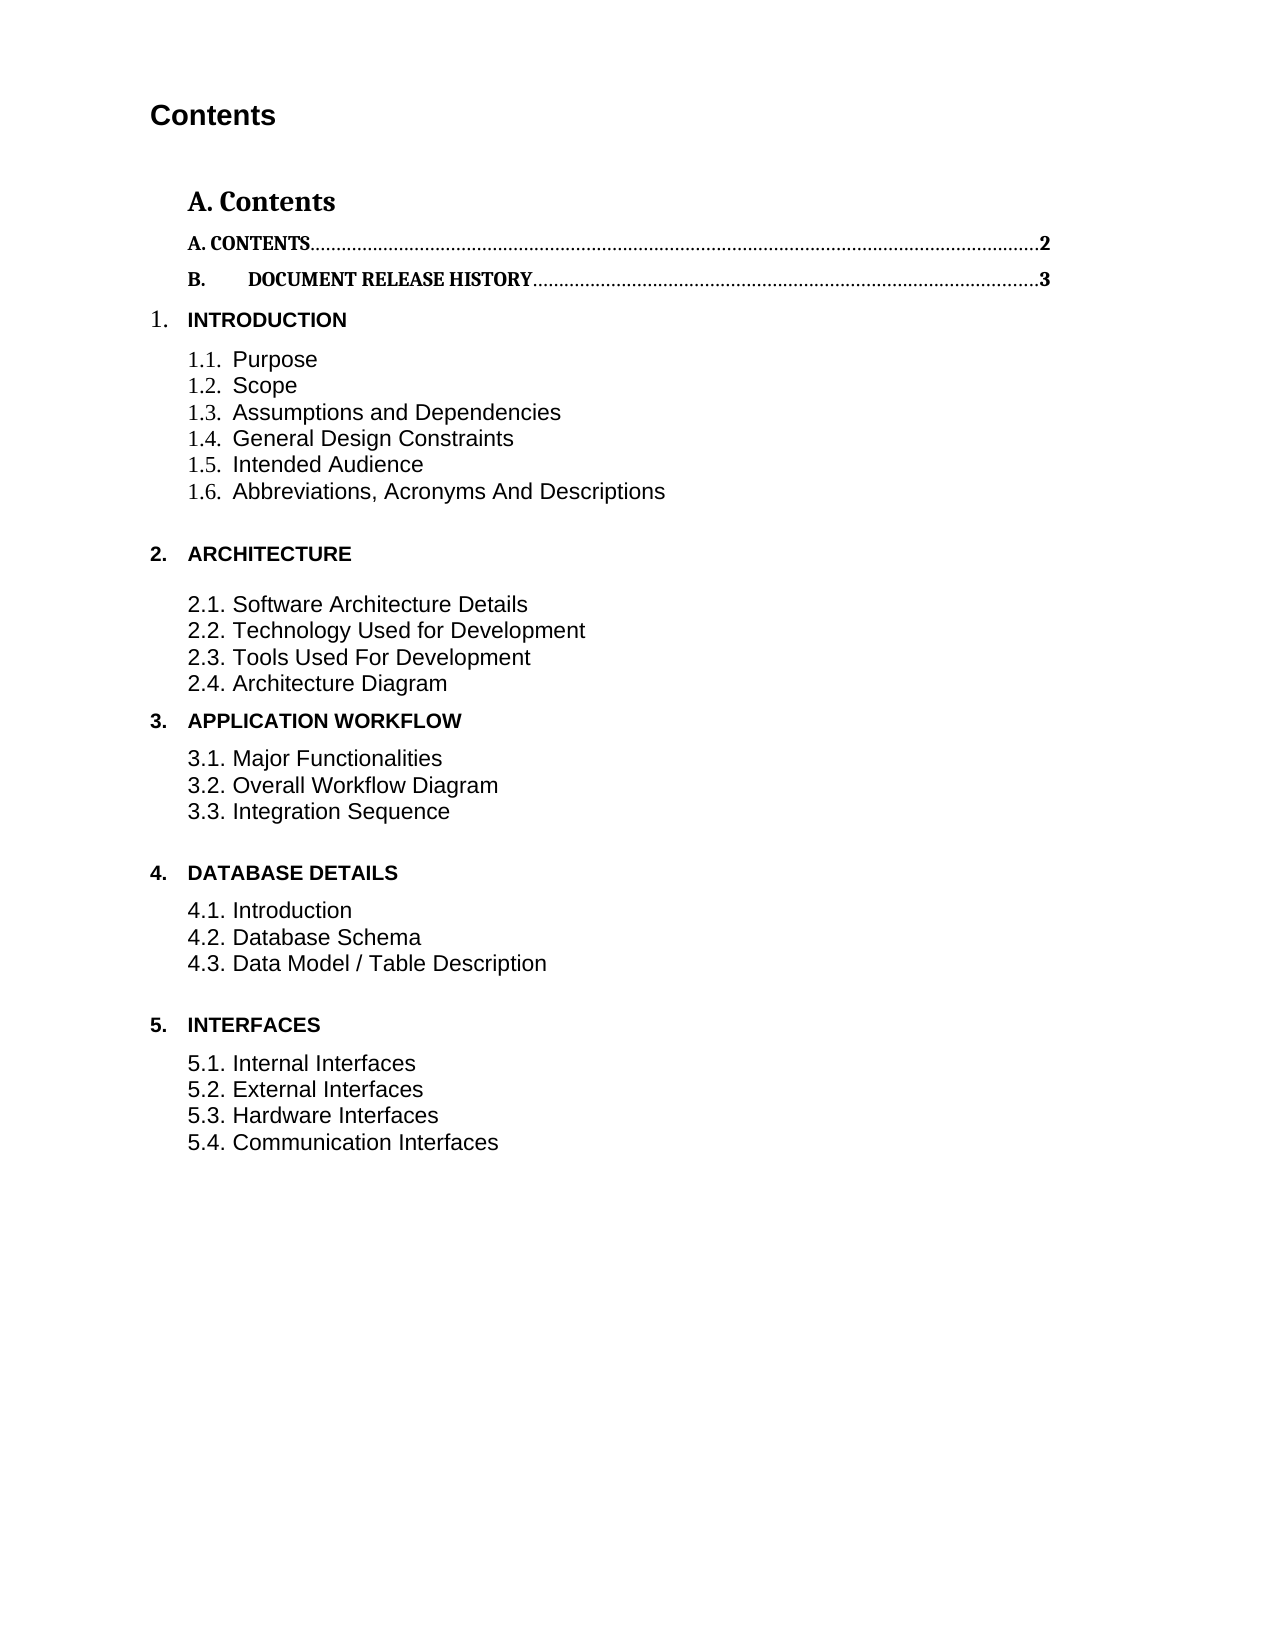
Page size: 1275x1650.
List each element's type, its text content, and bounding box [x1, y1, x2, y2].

list Tools Used For Development [187, 644, 1125, 670]
list External Interfaces [187, 1076, 1125, 1102]
list Purpose [187, 346, 1125, 372]
list Data Model / Table Description [187, 950, 1125, 976]
list Application Workflow [150, 709, 1125, 733]
list Database Schema [187, 924, 1125, 950]
list Overall Workflow Diagram [187, 772, 1125, 798]
list Abbreviations, Acronyms And Descriptions [187, 478, 1125, 504]
list Major Functionalities [187, 745, 1125, 772]
list Introduction [187, 897, 1125, 924]
list Assumptions and Dependencies [187, 398, 1125, 425]
list Communication Interfaces [187, 1128, 1125, 1155]
list Integration Sequence [187, 798, 1125, 824]
list ARCHITECTURE [150, 542, 1125, 566]
list DATABASE DETAILS [150, 861, 1125, 885]
text B. DOCUMENT RELEASE HISTORY 3 [187, 268, 1125, 292]
list Technology Used for Development [187, 617, 1125, 644]
text A. CONTENTS 2 [187, 231, 1125, 255]
list Scope [187, 372, 1125, 398]
text A. Contents [187, 185, 1125, 219]
subtitle Contents [150, 97, 1125, 131]
list Architecture Diagram [187, 670, 1125, 696]
list Hardware Interfaces [187, 1102, 1125, 1128]
list INTRODUCTION [150, 304, 1125, 333]
list Software Architecture Details [187, 591, 1125, 617]
list INTERFACES [150, 1013, 1125, 1037]
list Internal Interfaces [187, 1049, 1125, 1076]
list General Design Constraints [187, 425, 1125, 451]
list Intended Audience [187, 451, 1125, 478]
